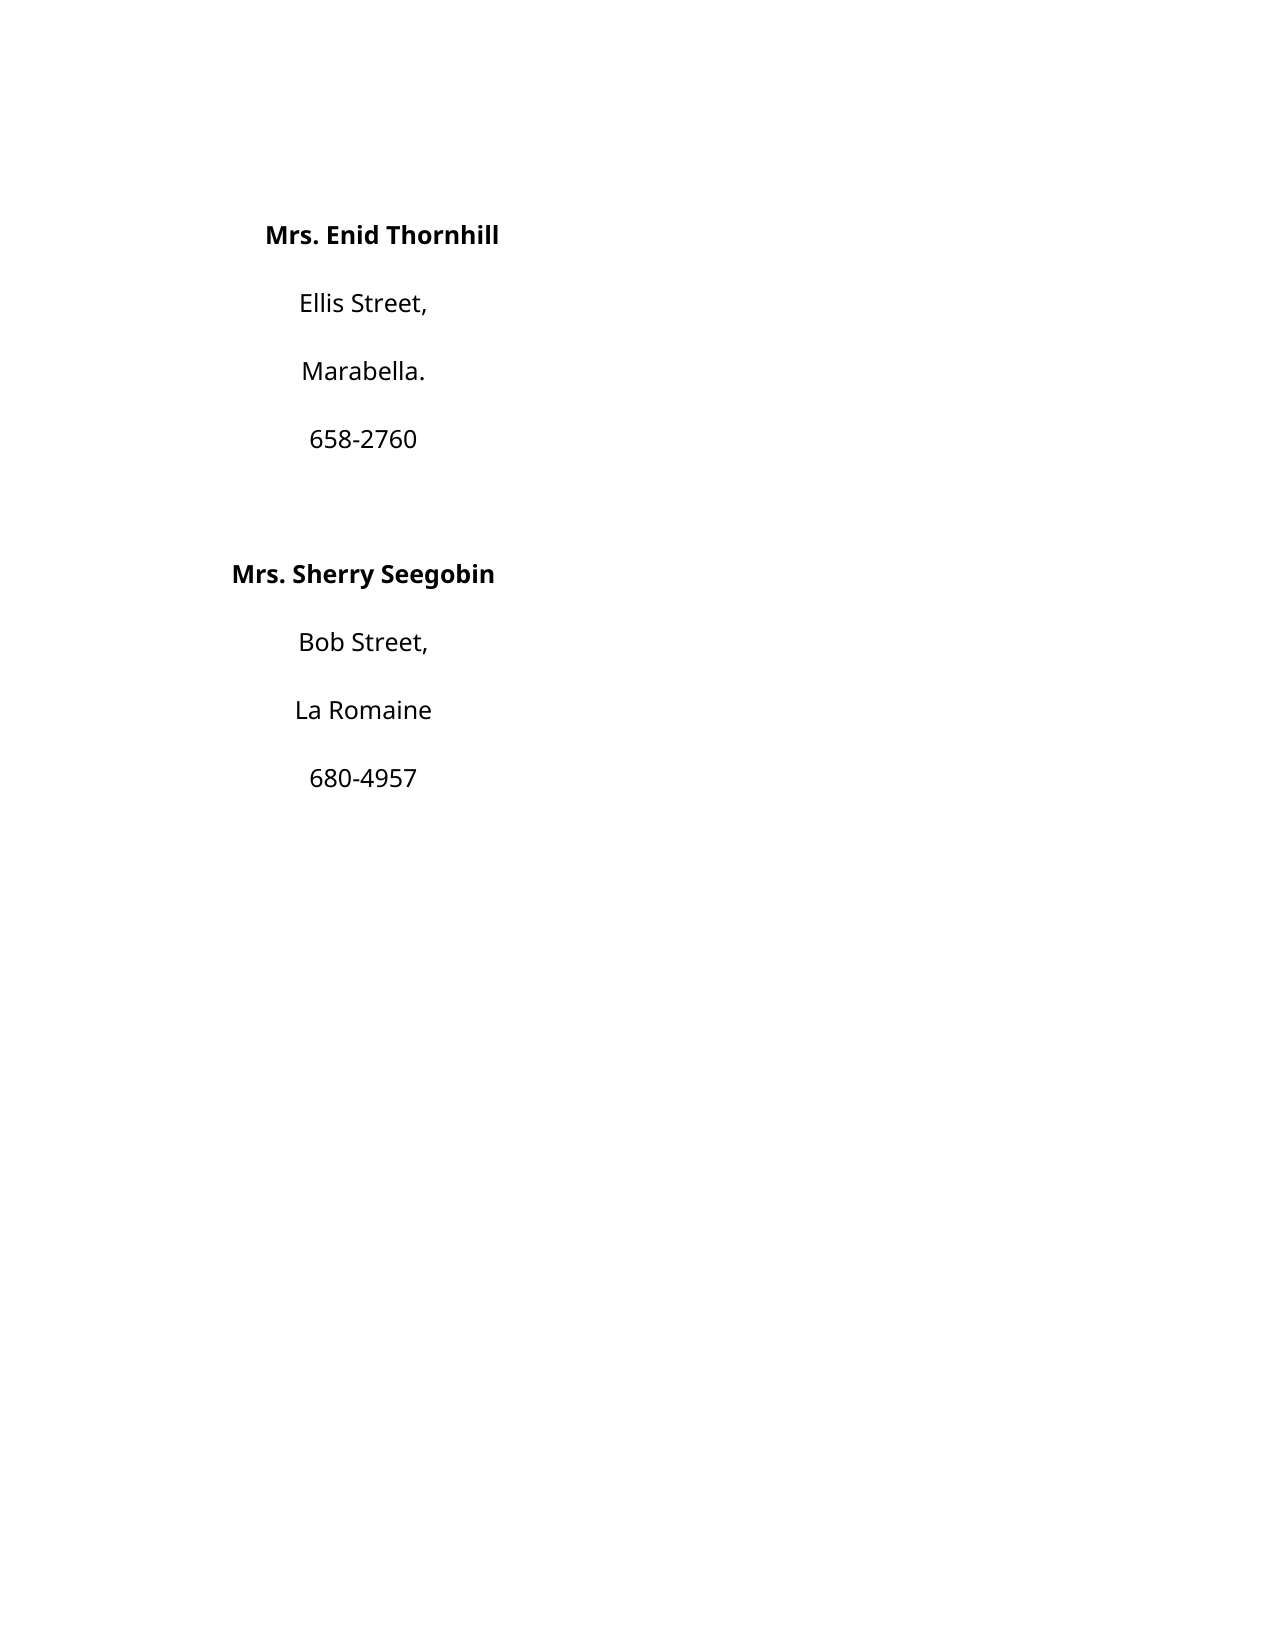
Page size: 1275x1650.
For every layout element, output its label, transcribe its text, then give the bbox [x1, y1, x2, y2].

text Marabella. [122, 353, 605, 387]
text 658-2760 [122, 421, 605, 455]
text Ellis Street, [122, 286, 605, 320]
text Mrs. Sherry Seegobin [122, 557, 605, 591]
text La Romaine [122, 692, 605, 727]
text Bob Street, [122, 625, 605, 659]
text Mrs. Enid Thornhill [159, 218, 605, 252]
text 680-4957 [122, 760, 605, 794]
